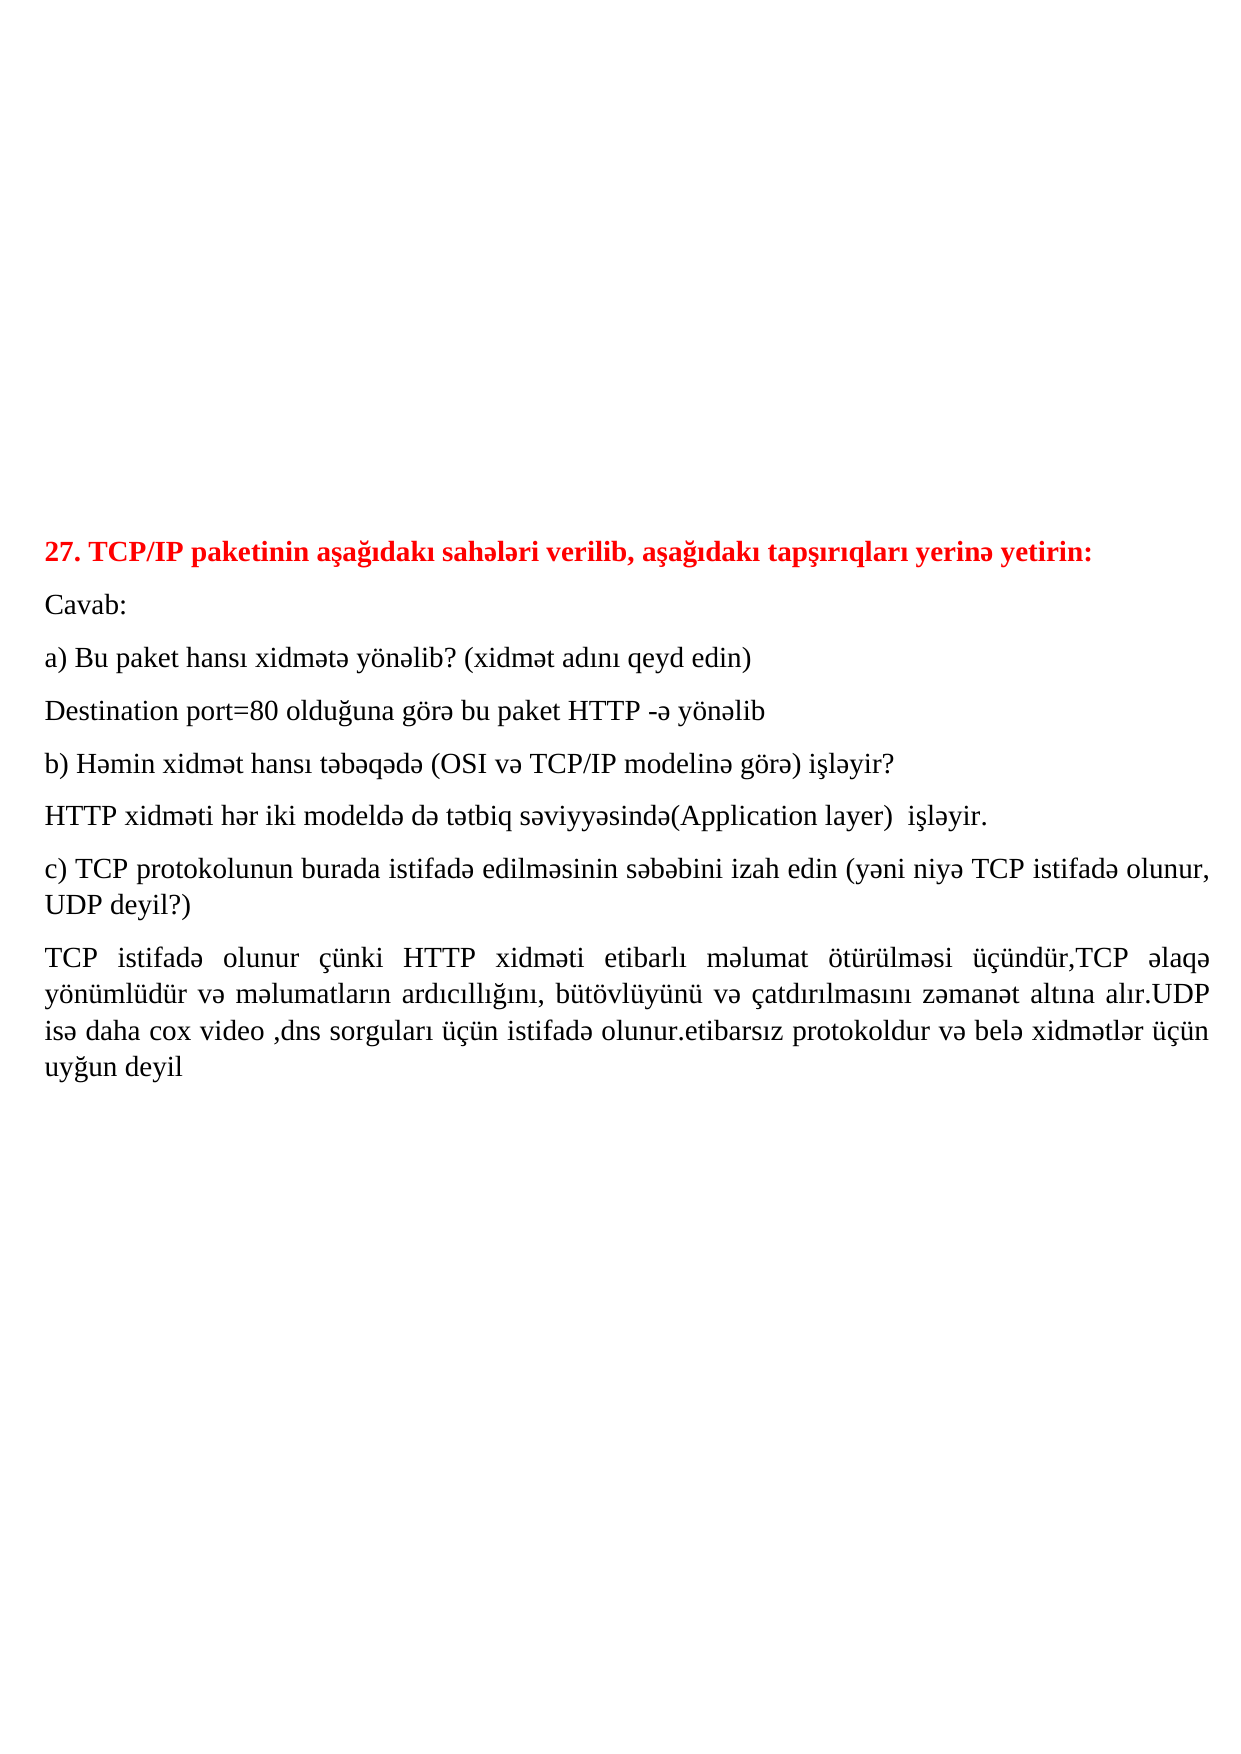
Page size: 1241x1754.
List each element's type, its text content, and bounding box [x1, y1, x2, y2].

text HTTP xidməti hər iki modeldə də tətbiq səviyyəsində(Application layer) işləyir. [44, 798, 1211, 832]
text b) Həmin xidmət hansı təbəqədə (OSI və TCP/IP modelinə görə) işləyir? [44, 746, 1211, 779]
text Cavab: [44, 587, 1211, 621]
text 27. TCP/IP paketinin aşağıdakı sahələri verilib, aşağıdakı tapşırıqları yerinə yetirin: [44, 534, 1211, 568]
text Destination port=80 olduğuna görə bu paket HTTP -ə yönəlib [44, 693, 1211, 726]
text a) Bu paket hansı xidmətə yönəlib? (xidmət adını qeyd edin) [44, 640, 1211, 674]
text TCP istifadə olunur çünki HTTP xidməti etibarlı məlumat ötürülməsi üçündür,TCP əlaqə yönümlüdür və məlumatların ardıcıllığını, bütövlüyünü və çatdırılmasını zəmanət altına alır.UDP isə daha cox video ,dns sorguları üçün istifadə olunur.etibarsız protokoldur və belə xidmətlər üçün uyğun deyil [44, 940, 1211, 1082]
text c) TCP protokolunun burada istifadə edilməsinin səbəbini izah edin (yəni niyə TCP istifadə olunur, UDP deyil?) [44, 851, 1211, 921]
